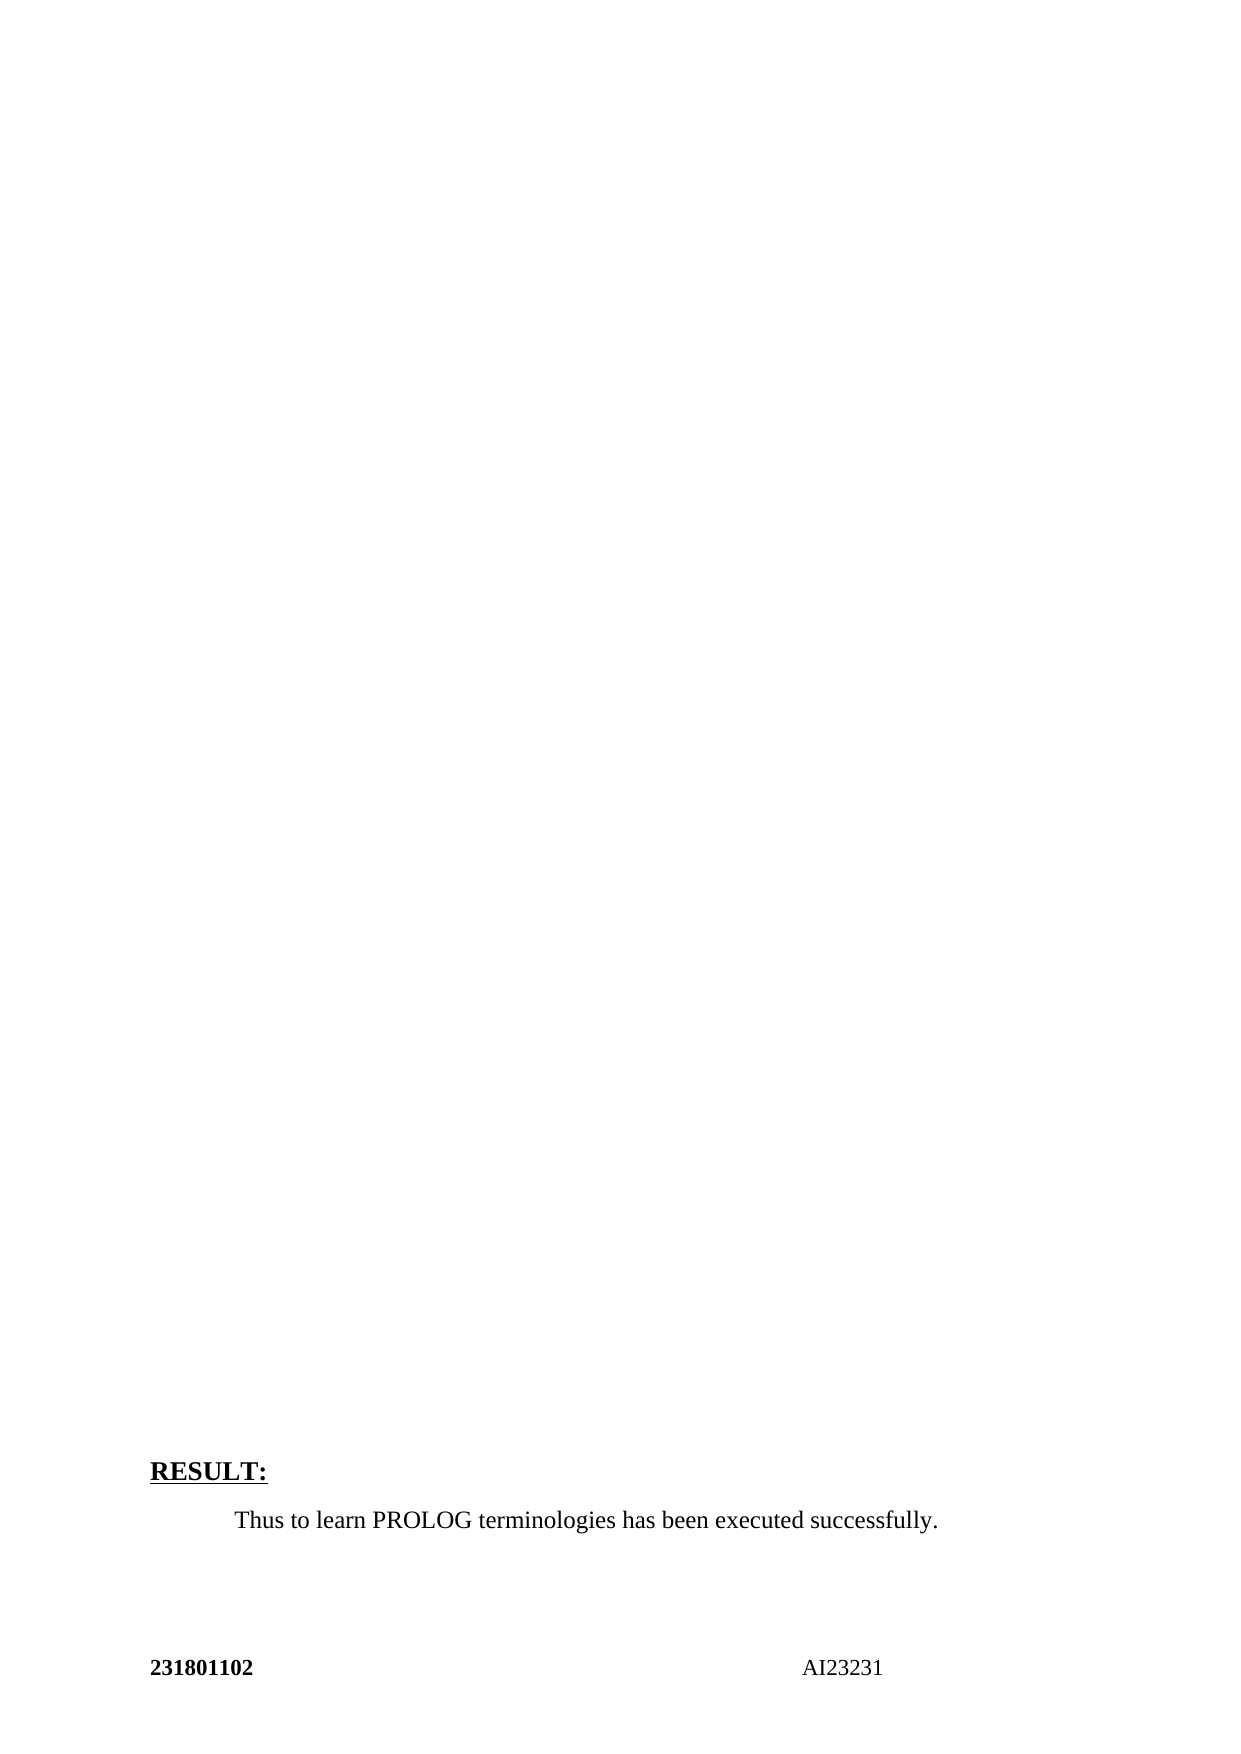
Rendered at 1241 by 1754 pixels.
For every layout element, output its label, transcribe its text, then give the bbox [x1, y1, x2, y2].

text Thus to learn PROLOG terminologies has been executed successfully. [234, 1506, 1090, 1534]
text RESULT: [150, 1455, 1090, 1487]
